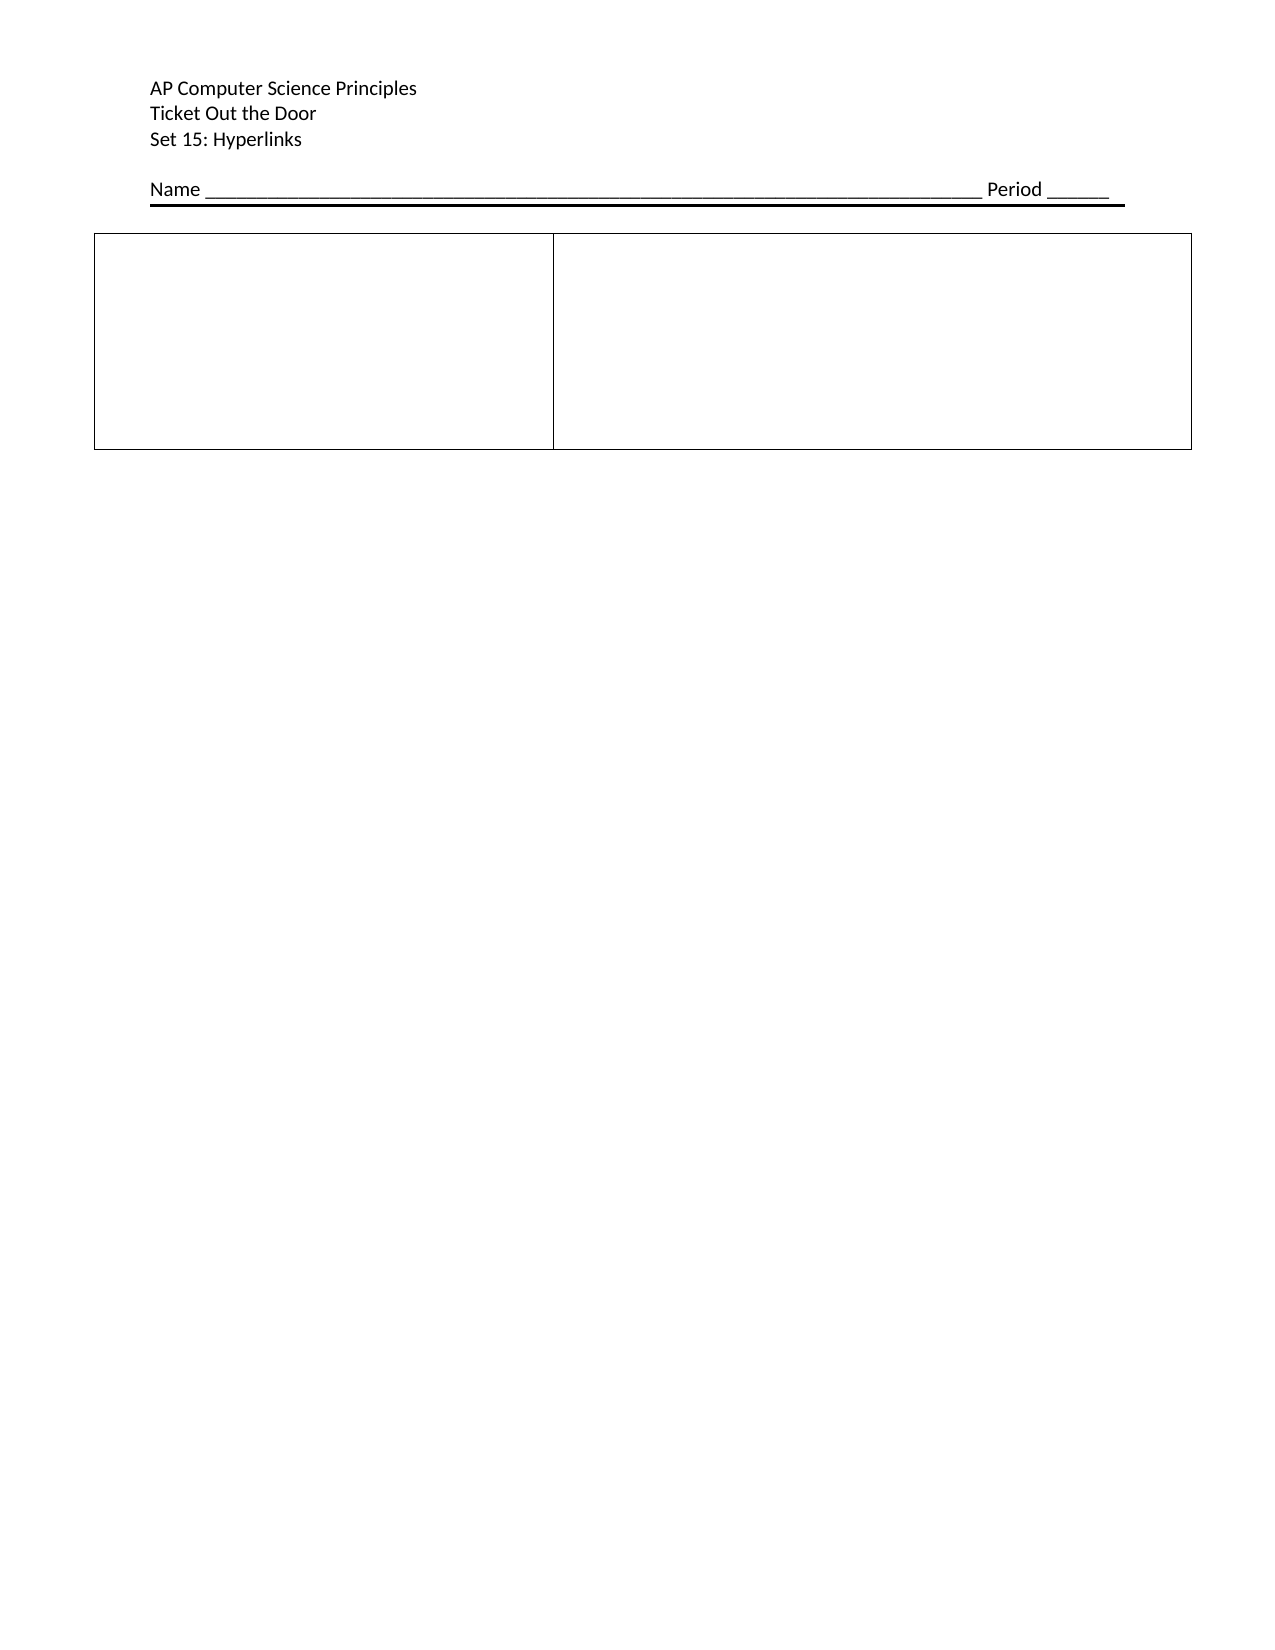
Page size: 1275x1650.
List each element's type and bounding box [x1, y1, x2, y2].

table_cell [95, 234, 553, 449]
table_cell [554, 234, 1191, 449]
